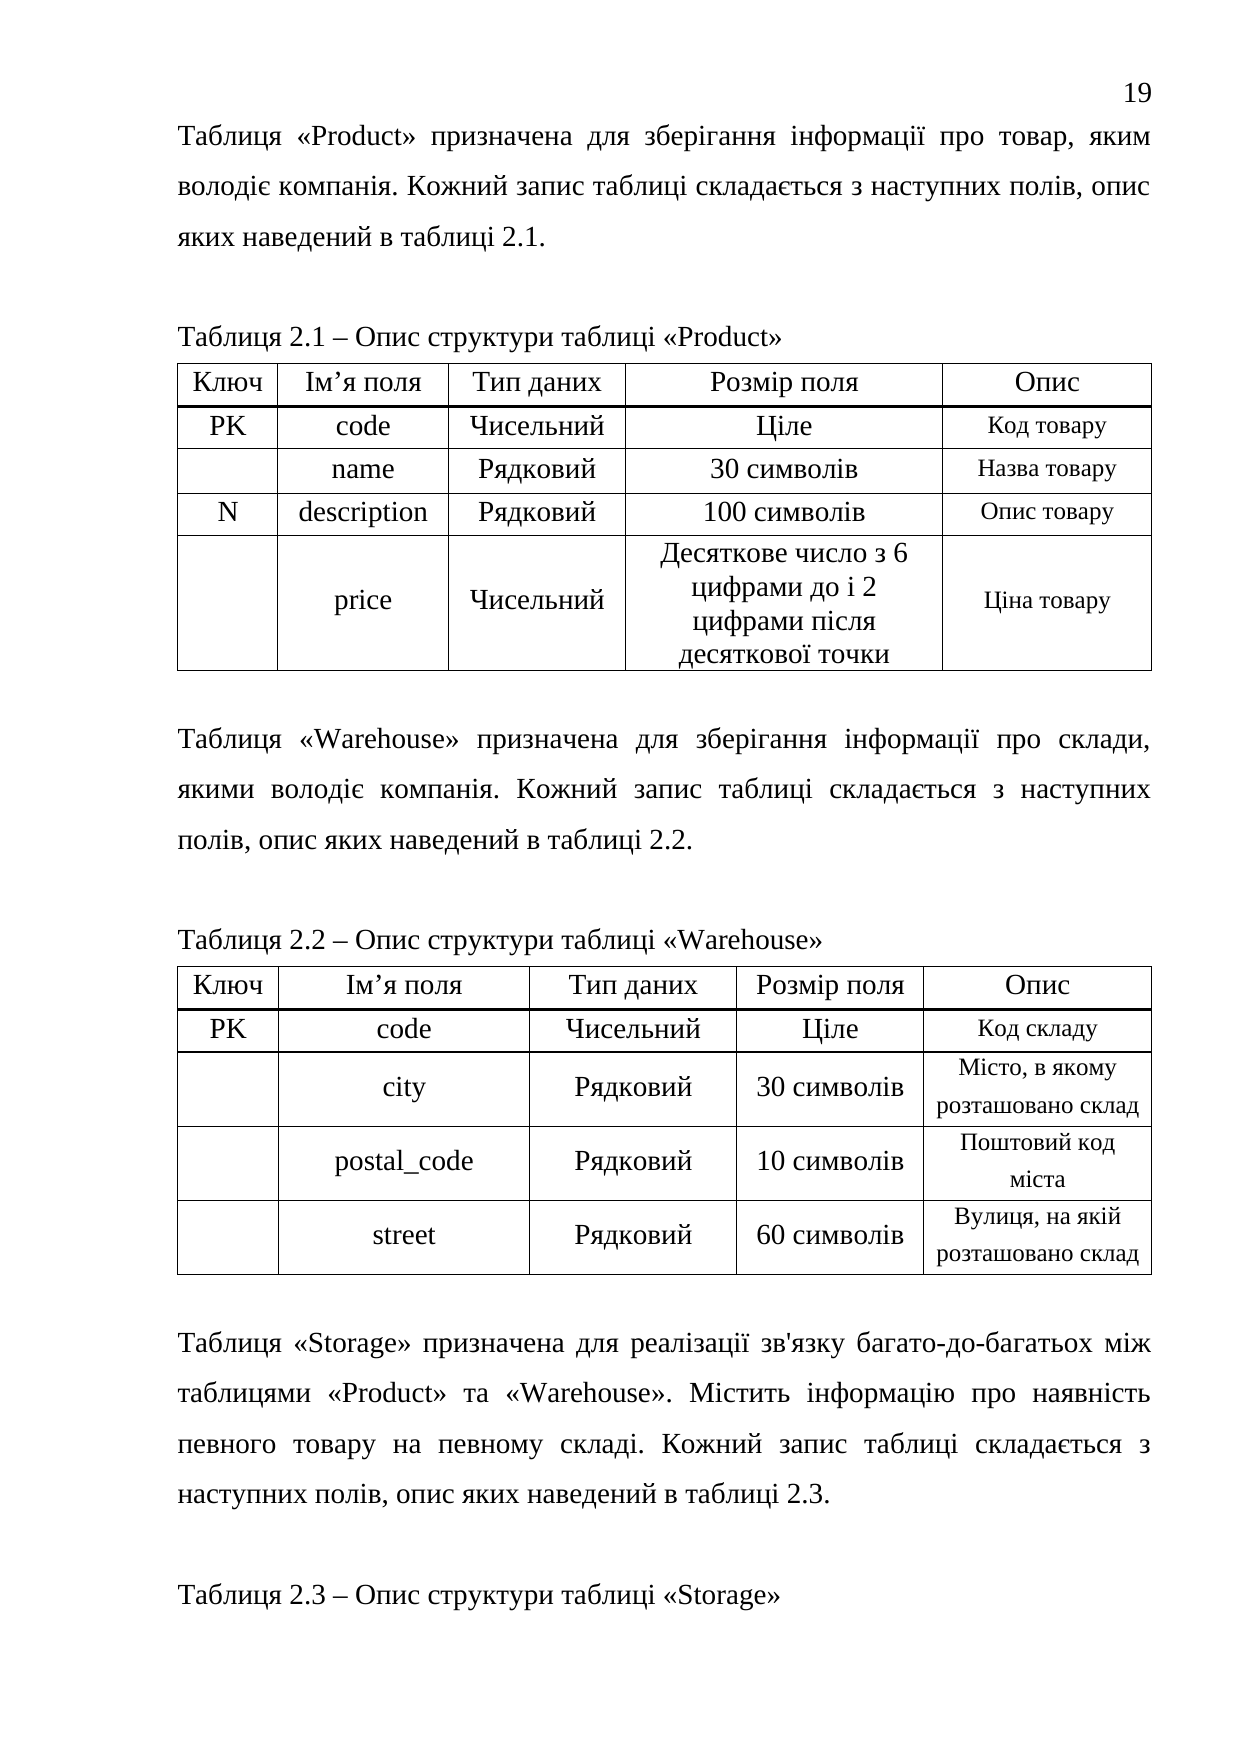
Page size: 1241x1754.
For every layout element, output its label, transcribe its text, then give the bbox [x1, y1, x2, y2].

table_header Тип даних [449, 364, 625, 404]
table_cell postal_code [279, 1127, 529, 1200]
table_cell Ціле [737, 1011, 923, 1051]
table_cell [178, 536, 277, 670]
table_cell [178, 1053, 278, 1126]
table_cell Місто, в якому розташовано склад [924, 1053, 1151, 1126]
table_cell Рядковий [449, 449, 625, 493]
table_cell code [279, 1011, 529, 1051]
table_header Розмір поля [737, 967, 923, 1008]
table_cell code [278, 408, 448, 448]
table_cell Код складу [924, 1011, 1151, 1051]
table_cell Поштовий код міста [924, 1127, 1151, 1200]
table_cell 60 символів [737, 1201, 923, 1274]
table_cell price [278, 536, 448, 670]
table_cell city [279, 1053, 529, 1126]
table_header Розмір поля [626, 364, 942, 404]
table_cell Вулиця, на якій розташовано склад [924, 1201, 1151, 1274]
table_header Опис [924, 967, 1151, 1008]
table_header Опис [943, 364, 1151, 404]
table_cell Чисельний [449, 536, 625, 670]
table_cell Назва товару [943, 449, 1151, 493]
table_cell PK [178, 408, 277, 448]
table_cell Ціна товару [943, 536, 1151, 670]
table_cell Рядковий [530, 1127, 736, 1200]
table_cell N [178, 494, 277, 534]
table_cell street [279, 1201, 529, 1274]
table_header Ім’я поля [279, 967, 529, 1008]
table_header Ключ [178, 364, 277, 404]
table_cell Опис товару [943, 494, 1151, 534]
table_cell [178, 1201, 278, 1274]
table_cell Код товару [943, 408, 1151, 448]
text Таблиця 2.3 – Опис структури таблиці «Storage» [177, 1577, 1152, 1610]
text Таблиця «Product» призначена для зберігання інформації про товар, яким володіє компанія. Кожний запис таблиці складається з наступних полів, опис яких наведений в таблиці 2.1. [177, 118, 1152, 252]
table_cell [178, 1127, 278, 1200]
text Таблиця «Storage» призначена для реалізації зв'язку багато-до-багатьох між таблицями «Product» та «Warehouse». Містить інформацію про наявність певного товару на певному складі. Кожний запис таблиці складається з наступних полів, опис яких наведений в таблиці 2.3. [177, 1325, 1152, 1510]
table_cell Рядковий [449, 494, 625, 534]
table_header Ключ [178, 967, 278, 1008]
table_header Тип даних [530, 967, 736, 1008]
table_cell Ціле [626, 408, 942, 448]
table_cell [178, 449, 277, 493]
table_cell Десяткове число з 6 цифрами до і 2 цифрами після десяткової точки [626, 536, 942, 670]
table_header Ім’я поля [278, 364, 448, 404]
text Таблиця 2.2 – Опис структури таблиці «Warehouse» [177, 922, 1152, 956]
table_cell 30 символів [737, 1053, 923, 1126]
table_cell Чисельний [449, 408, 625, 448]
table_cell 10 символів [737, 1127, 923, 1200]
text Таблиця «Warehouse» призначена для зберігання інформації про склади, якими володіє компанія. Кожний запис таблиці складається з наступних полів, опис яких наведений в таблиці 2.2. [177, 721, 1152, 855]
table_cell 30 символів [626, 449, 942, 493]
table_cell name [278, 449, 448, 493]
table_cell 100 символів [626, 494, 942, 534]
table_cell Рядковий [530, 1053, 736, 1126]
table_cell description [278, 494, 448, 534]
text Таблиця 2.1 – Опис структури таблиці «Product» [177, 319, 1152, 353]
table_cell Рядковий [530, 1201, 736, 1274]
table_cell Чисельний [530, 1011, 736, 1051]
table_cell PK [178, 1011, 278, 1051]
